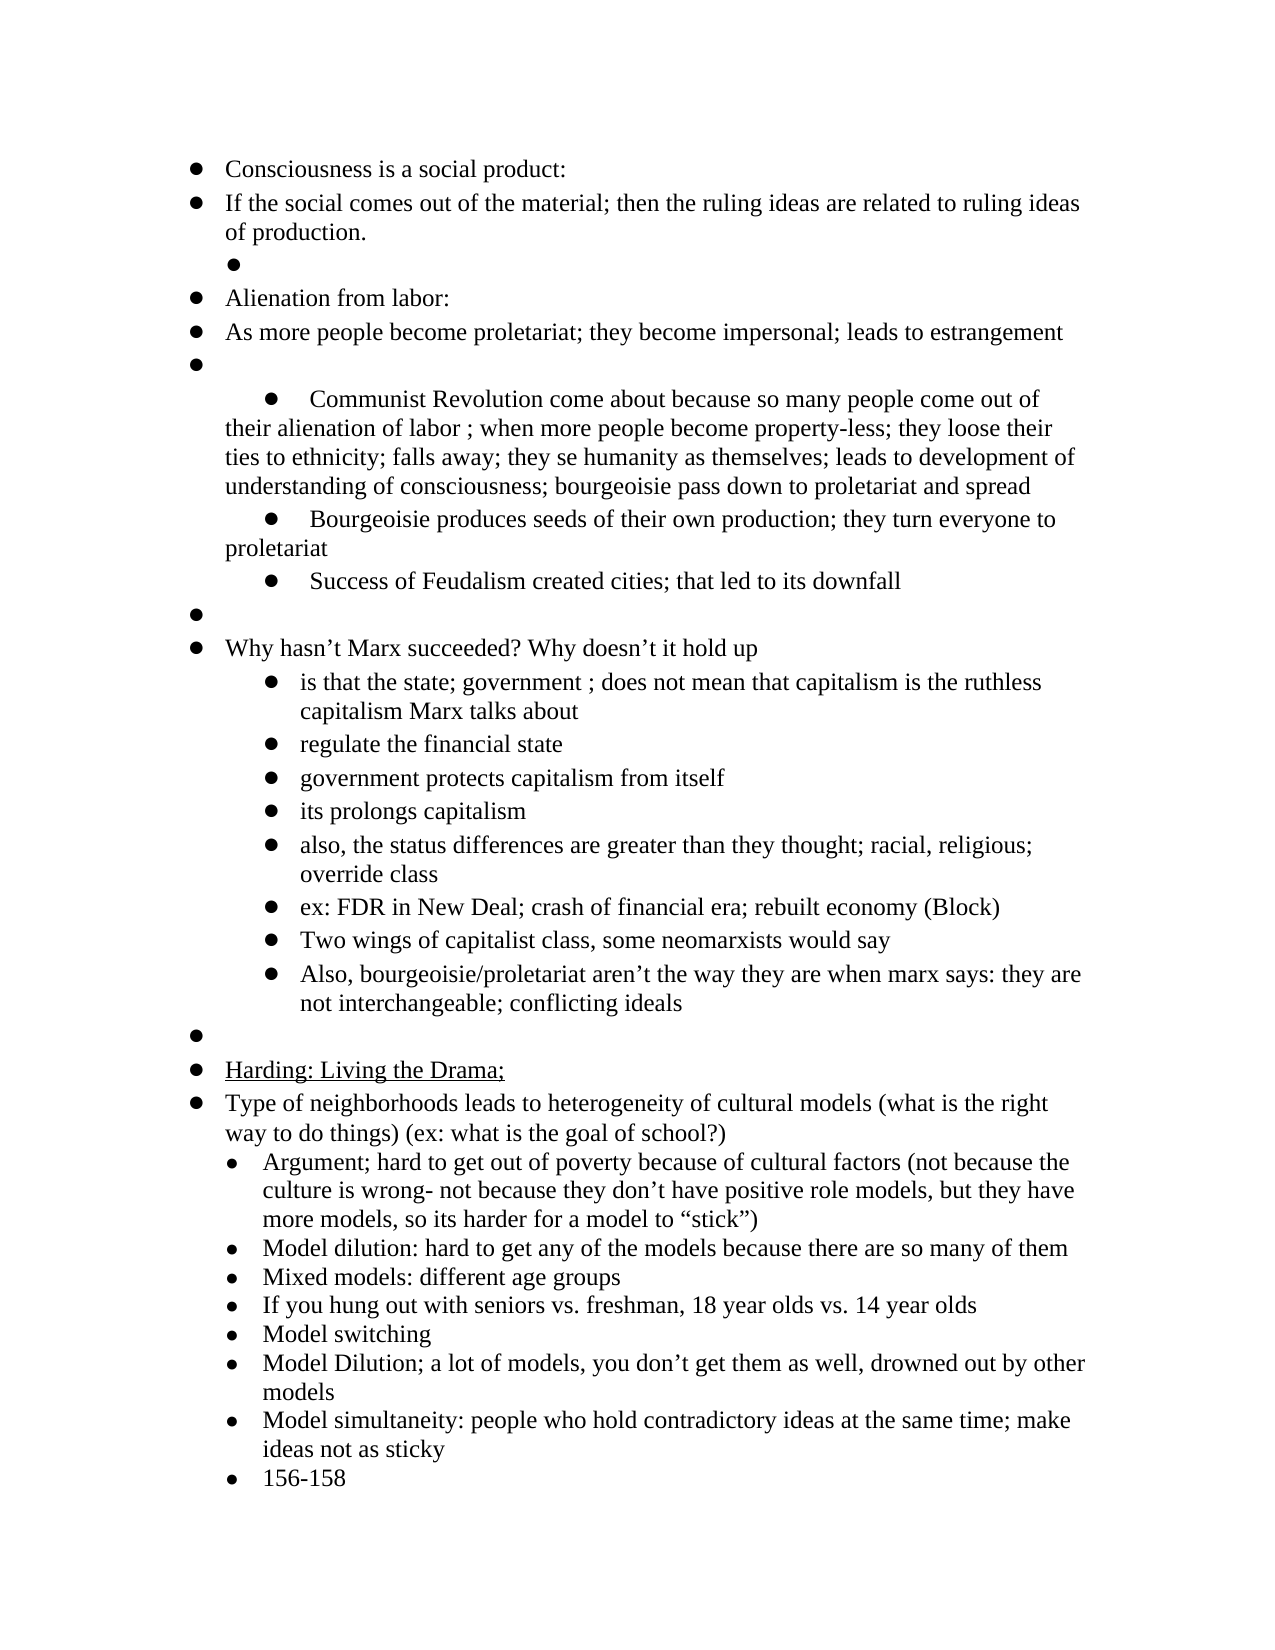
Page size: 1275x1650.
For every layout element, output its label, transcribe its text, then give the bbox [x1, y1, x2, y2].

list Model dilution: hard to get any of the models because there are so many of them [225, 1233, 1087, 1262]
list Harding: Living the Drama; [187, 1051, 1087, 1084]
list also, the status differences are greater than they thought; racial, religious; override class [262, 826, 1087, 888]
list If the social comes out of the material; then the ruling ideas are related to ruling ideas of production. [187, 183, 1087, 246]
list As more people become proletariat; they become impersonal; leads to estrangement [187, 313, 1087, 346]
list Argument; hard to get out of poverty because of cultural factors (not because the culture is wrong- not because they don’t have positive role models, but they have more models, so its harder for a model to “stick”) [225, 1147, 1087, 1233]
list Model switching [225, 1319, 1087, 1348]
list Type of neighborhoods leads to heterogeneity of cultural models (what is the right way to do things) (ex: what is the goal of school?) [187, 1084, 1087, 1147]
list Success of Feudalism created cities; that led to its downfall [225, 562, 1087, 596]
list government protects capitalism from itself [262, 758, 1087, 792]
list Alienation from labor: [187, 279, 1087, 313]
list Why hasn’t Marx succeeded? Why doesn’t it hold up [187, 629, 1087, 663]
list Model Dilution; a lot of models, you don’t get them as well, drowned out by other models [225, 1348, 1087, 1405]
list its prolongs capitalism [262, 792, 1087, 826]
list Two wings of capitalist class, some neomarxists would say [262, 921, 1087, 955]
list 156-158 [225, 1463, 1087, 1492]
list Bourgeoisie produces seeds of their own production; they turn everyone to proletariat [225, 500, 1087, 562]
list Also, bourgeoisie/proletariat aren’t the way they are when marx says: they are not interchangeable; conflicting ideals [262, 955, 1087, 1017]
list Mixed models: different age groups [225, 1262, 1087, 1290]
list Consciousness is a social product: [187, 150, 1087, 183]
list is that the state; government ; does not mean that capitalism is the ruthless capitalism Marx talks about [262, 663, 1087, 725]
list Model simultaneity: people who hold contradictory ideas at the same time; make ideas not as sticky [225, 1405, 1087, 1463]
list If you hung out with seniors vs. freshman, 18 year olds vs. 14 year olds [225, 1290, 1087, 1319]
list ex: FDR in New Deal; crash of financial era; rebuilt economy (Block) [262, 888, 1087, 921]
list regulate the financial state [262, 725, 1087, 758]
list Communist Revolution come about because so many people come out of their alienation of labor ; when more people become property-less; they loose their ties to ethnicity; falls away; they se humanity as themselves; leads to development of understanding of consciousness; bourgeoisie pass down to proletariat and spread [225, 380, 1087, 500]
